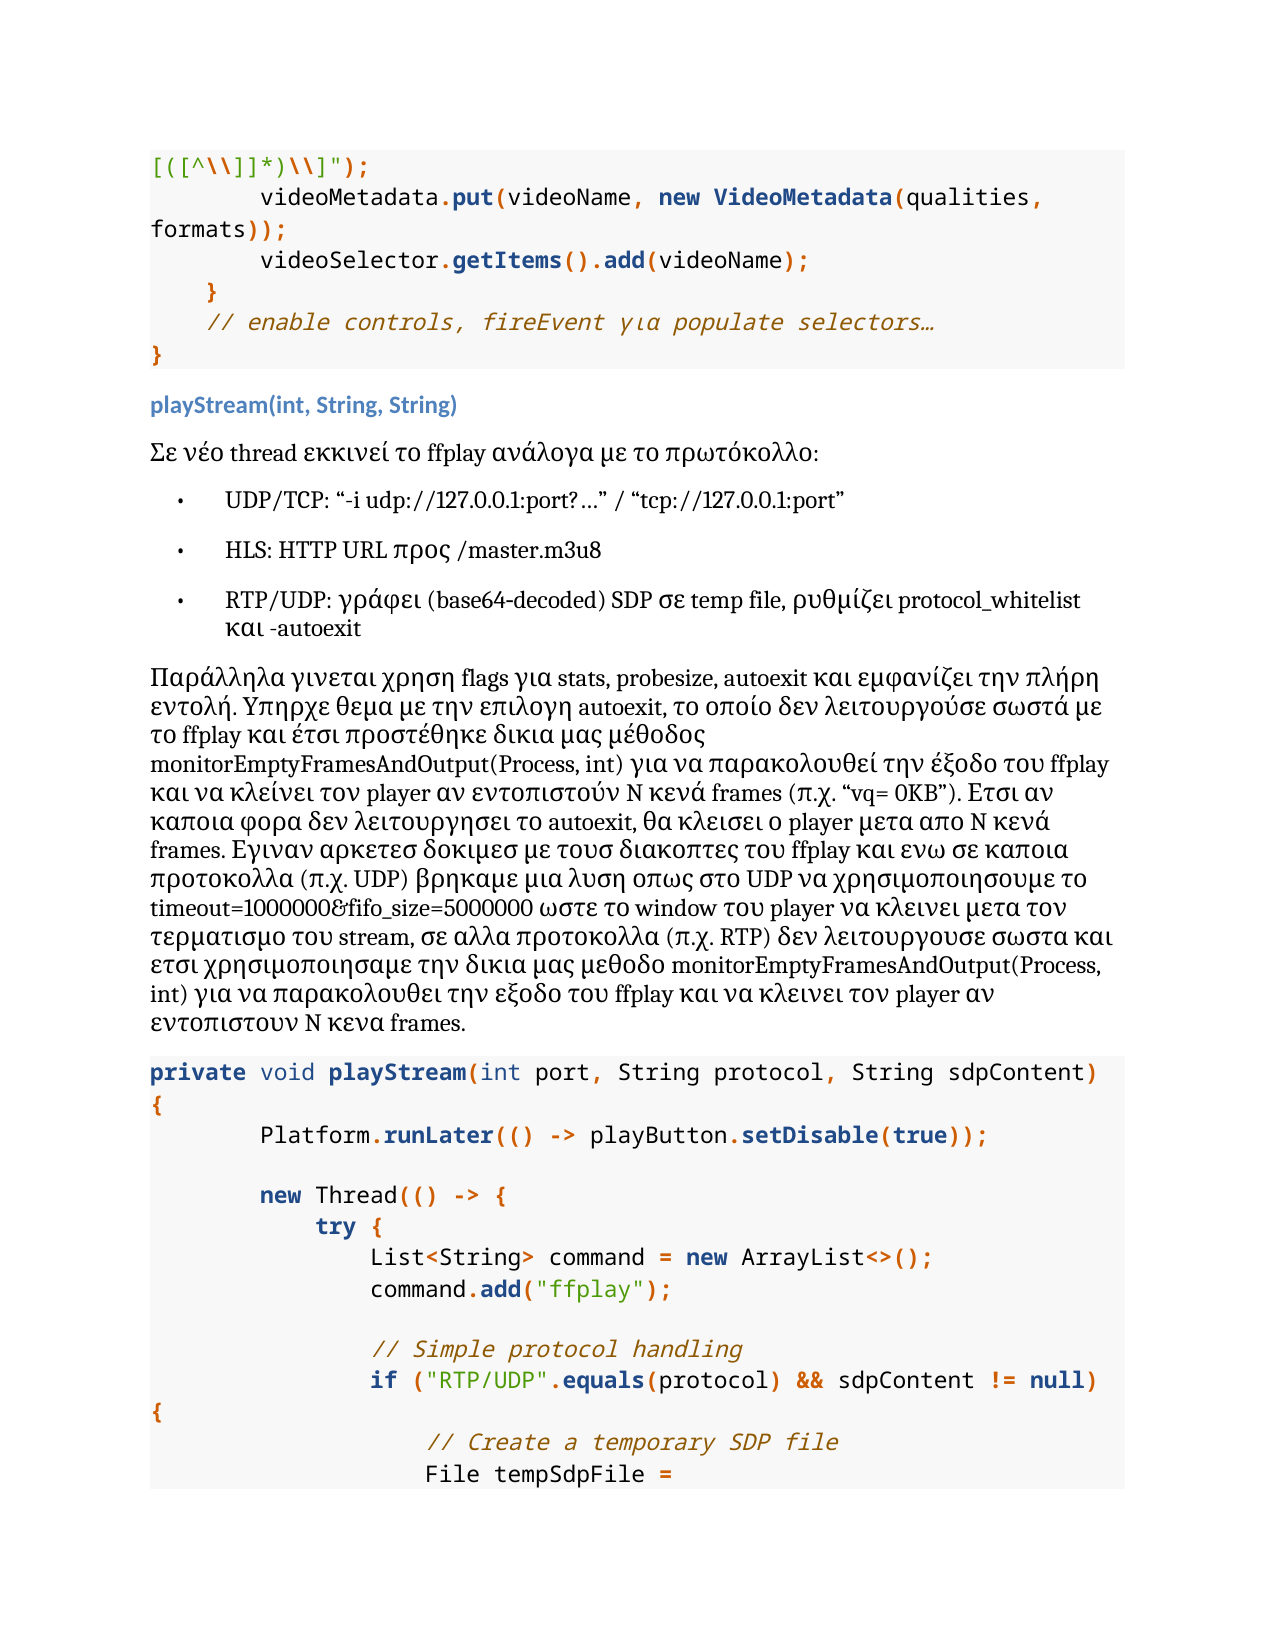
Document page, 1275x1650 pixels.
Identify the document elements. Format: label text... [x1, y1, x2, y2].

text Παράλληλα γινεται χρηση flags για stats, probesize, autoexit και εμφανίζει την πλήρη εντολή. Υπηρχε θεμα με την επιλογη autoexit, το οποίο δεν λειτουργούσε σωστά με το ffplay και έτσι προστέθηκε δικια μας μέθοδος monitorEmptyFramesAndOutput(Process, int) για να παρακολουθεί την έξοδο του ffplay και να κλείνει τον player αν εντοπιστούν N κενά frames (π.χ. “vq= 0KB”). Ετσι αν καποια φορα δεν λειτουργησει το autoexit, θα κλεισει ο player μετα απο N κενά frames. Εγιναν αρκετεσ δοκιμεσ με τουσ διακοπτες του ffplay και ενω σε καποια προτοκολλα (π.χ. UDP) βρηκαμε μια λυση οπως στο UDP να χρησιμοποιησουμε το timeout=1000000&fifo_size=5000000 ωστε το window του player να κλεινει μετα τον τερματισμο του stream, σε αλλα προτοκολλα (π.χ. RTP) δεν λειτουργουσε σωστα και ετσι χρησιμοποιησαμε την δικια μας μεθοδο monitorEmptyFramesAndOutput(Process, int) για να παρακολουθει την εξοδο του ffplay και να κλεινει τον player αν εντοπιστουν N κενα frames. [150, 664, 1125, 1038]
text Σε νέο thread εκκινεί το ffplay ανάλογα με το πρωτόκολλο: [150, 439, 1125, 468]
list RTP/UDP: γράφει (base64‐decoded) SDP σε temp file, ρυθμίζει protocol_whitelist και -autoexit [175, 586, 1125, 643]
list UDP/TCP: “-i udp://127.0.0.1:port?…” / “tcp://127.0.0.1:port” [175, 486, 1125, 515]
list HLS: HTTP URL προς /master.m3u8 [175, 536, 1125, 565]
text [150, 1056, 1125, 1489]
subtitle playStream(int, String, String) [150, 389, 1125, 420]
